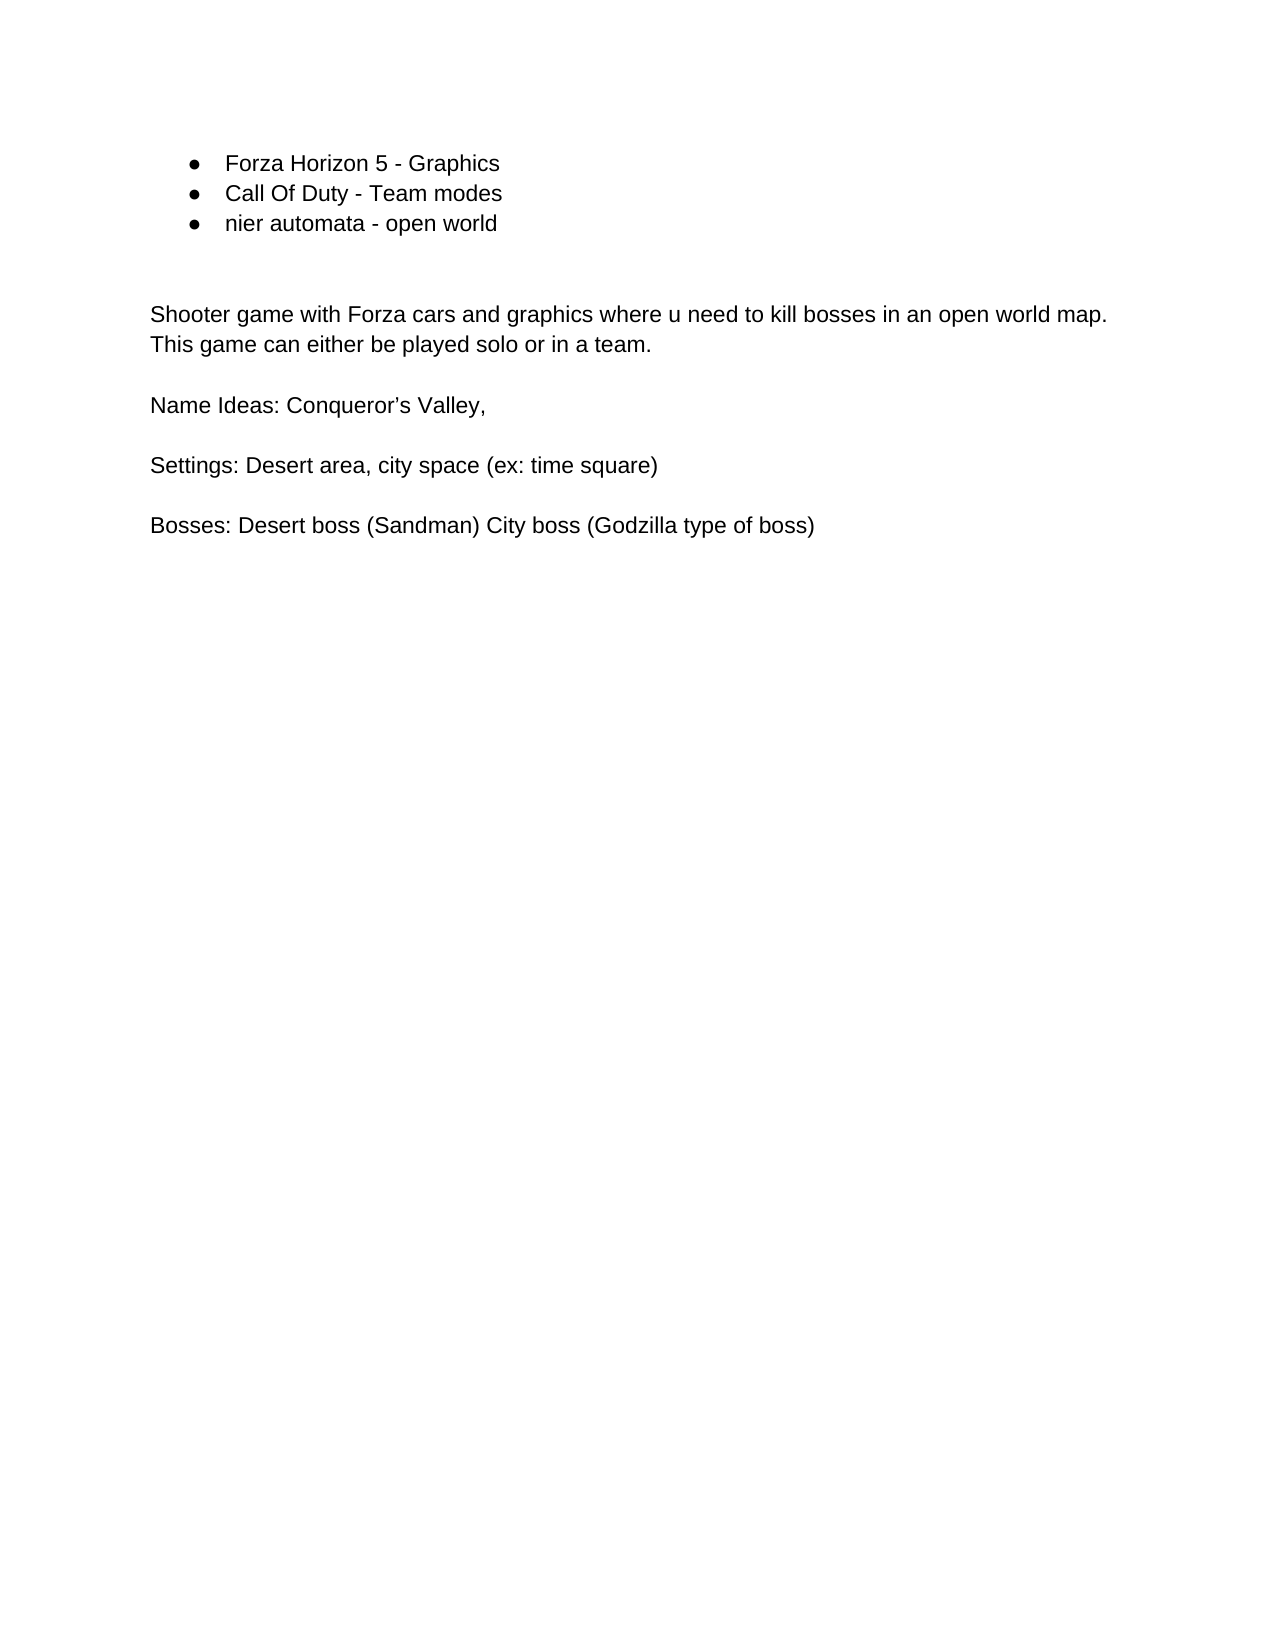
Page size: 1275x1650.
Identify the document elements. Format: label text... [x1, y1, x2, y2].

text Bosses: Desert boss (Sandman) City boss (Godzilla type of boss) [150, 512, 1125, 539]
list Forza Horizon 5 - Graphics [187, 150, 1125, 176]
text Settings: Desert area, city space (ex: time square) [150, 452, 1125, 478]
text Name Ideas: Conqueror’s Valley, [150, 392, 1125, 418]
list nier automata - open world [187, 210, 1125, 237]
list Call Of Duty - Team modes [187, 180, 1125, 207]
text Shooter game with Forza cars and graphics where u need to kill bosses in an open world map. This game can either be played solo or in a team. [150, 301, 1125, 358]
